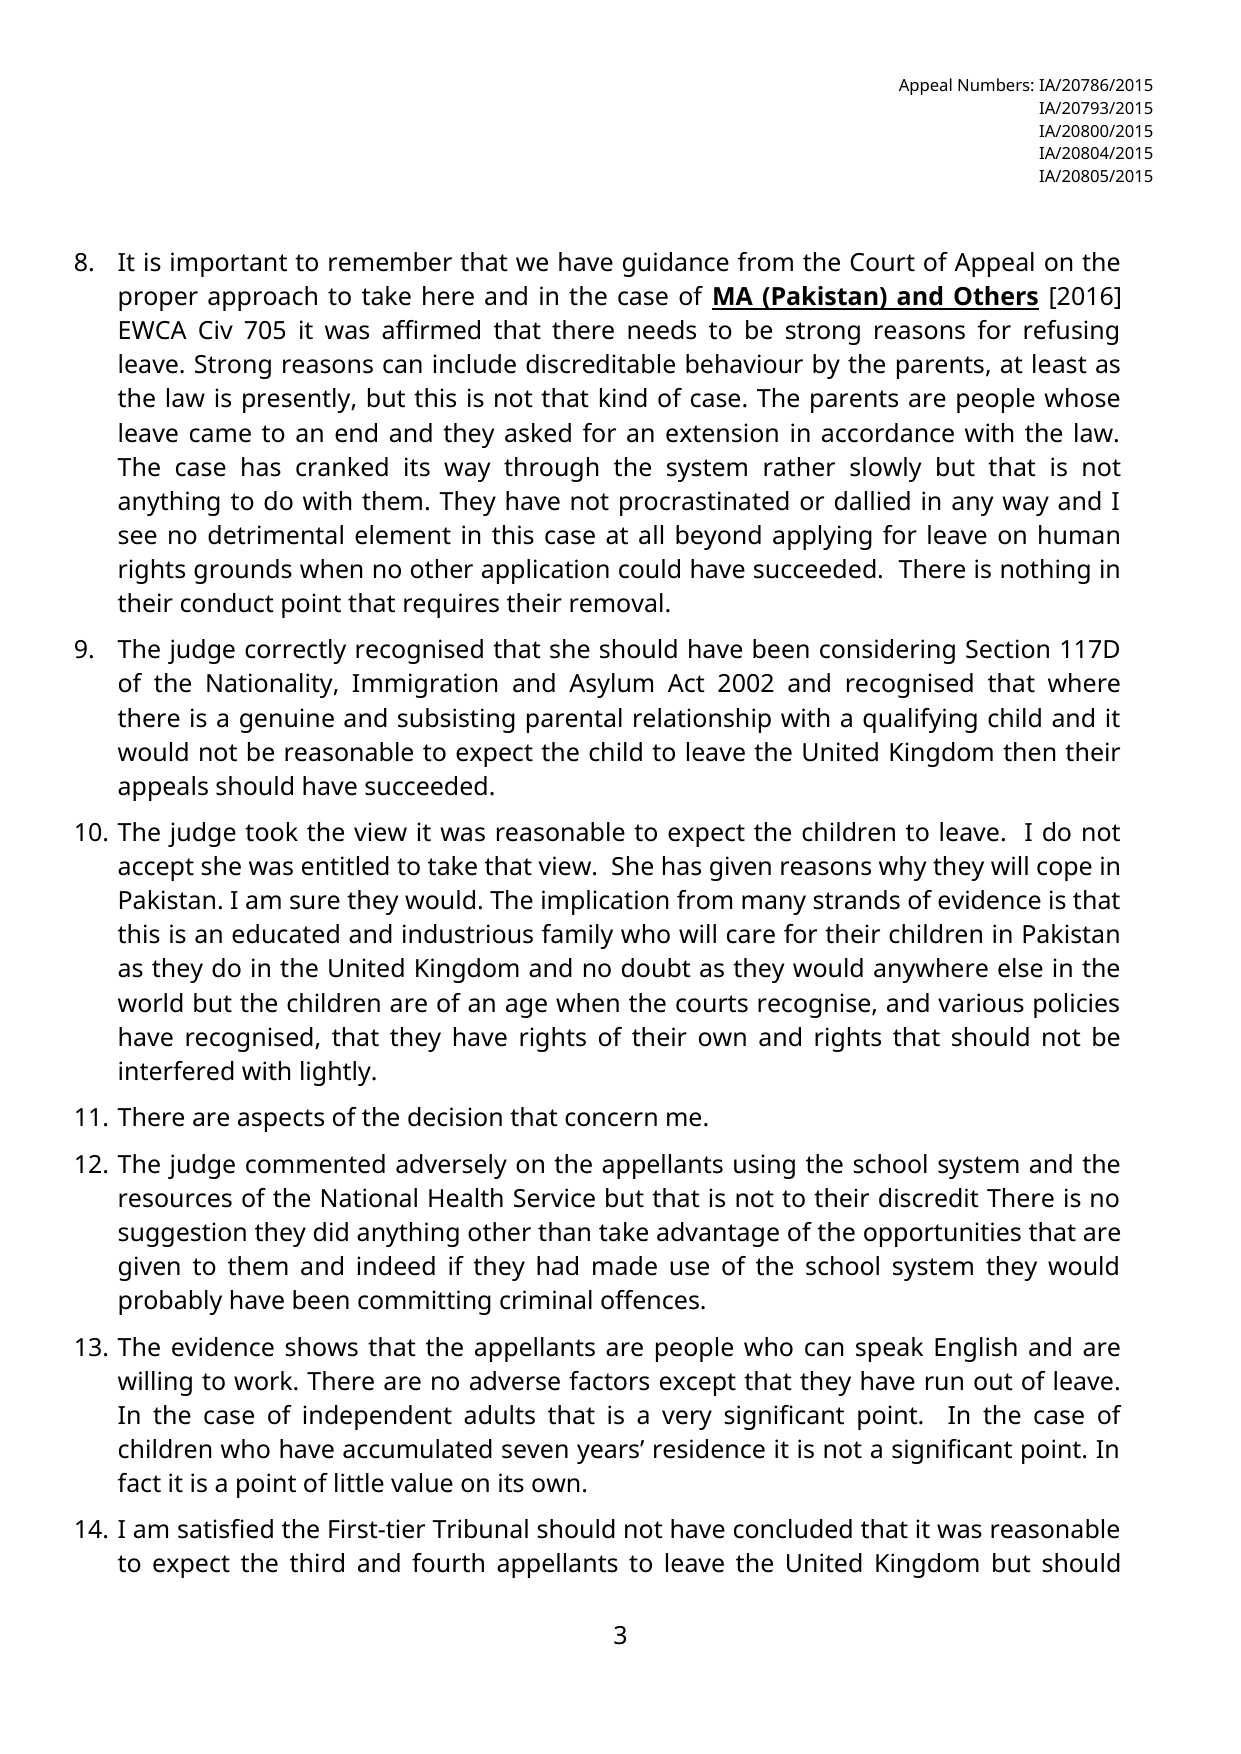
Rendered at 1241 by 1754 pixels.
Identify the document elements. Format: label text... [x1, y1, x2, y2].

list The judge took the view it was reasonable to expect the children to leave. I do not accept she was entitled to take that view. She has given reasons why they will cope in Pakistan. I am sure they would. The implication from many strands of evidence is that this is an educated and industrious family who will care for their children in Pakistan as they do in the United Kingdom and no doubt as they would anywhere else in the world but the children are of an age when the courts recognise, and various policies have recognised, that they have rights of their own and rights that should not be interfered with lightly. [74, 815, 1122, 1087]
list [74, 1512, 1122, 1580]
list It is important to remember that we have guidance from the Court of Appeal on the proper approach to take here and in the case of MA (Pakistan) and Others [2016] EWCA Civ 705 it was affirmed that there needs to be strong reasons for refusing leave. Strong reasons can include discreditable behaviour by the parents, at least as the law is presently, but this is not that kind of case. The parents are people whose leave came to an end and they asked for an extension in accordance with the law. The case has cranked its way through the system rather slowly but that is not anything to do with them. They have not procrastinated or dallied in any way and I see no detrimental element in this case at all beyond applying for leave on human rights grounds when no other application could have succeeded. There is nothing in their conduct point that requires their removal. [74, 245, 1122, 619]
list The judge commented adversely on the appellants using the school system and the resources of the National Health Service but that is not to their discredit There is no suggestion they did anything other than take advantage of the opportunities that are given to them and indeed if they had made use of the school system they would probably have been committing criminal offences. [74, 1146, 1122, 1317]
list There are aspects of the decision that concern me. [74, 1100, 1122, 1134]
list The judge correctly recognised that she should have been considering Section 117D of the Nationality, Immigration and Asylum Act 2002 and recognised that where there is a genuine and subsisting parental relationship with a qualifying child and it would not be reasonable to expect the child to leave the United Kingdom then their appeals should have succeeded. [74, 632, 1122, 802]
list The evidence shows that the appellants are people who can speak English and are willing to work. There are no adverse factors except that they have run out of leave. In the case of independent adults that is a very significant point. In the case of children who have accumulated seven years’ residence it is not a significant point. In fact it is a point of little value on its own. [74, 1329, 1122, 1499]
